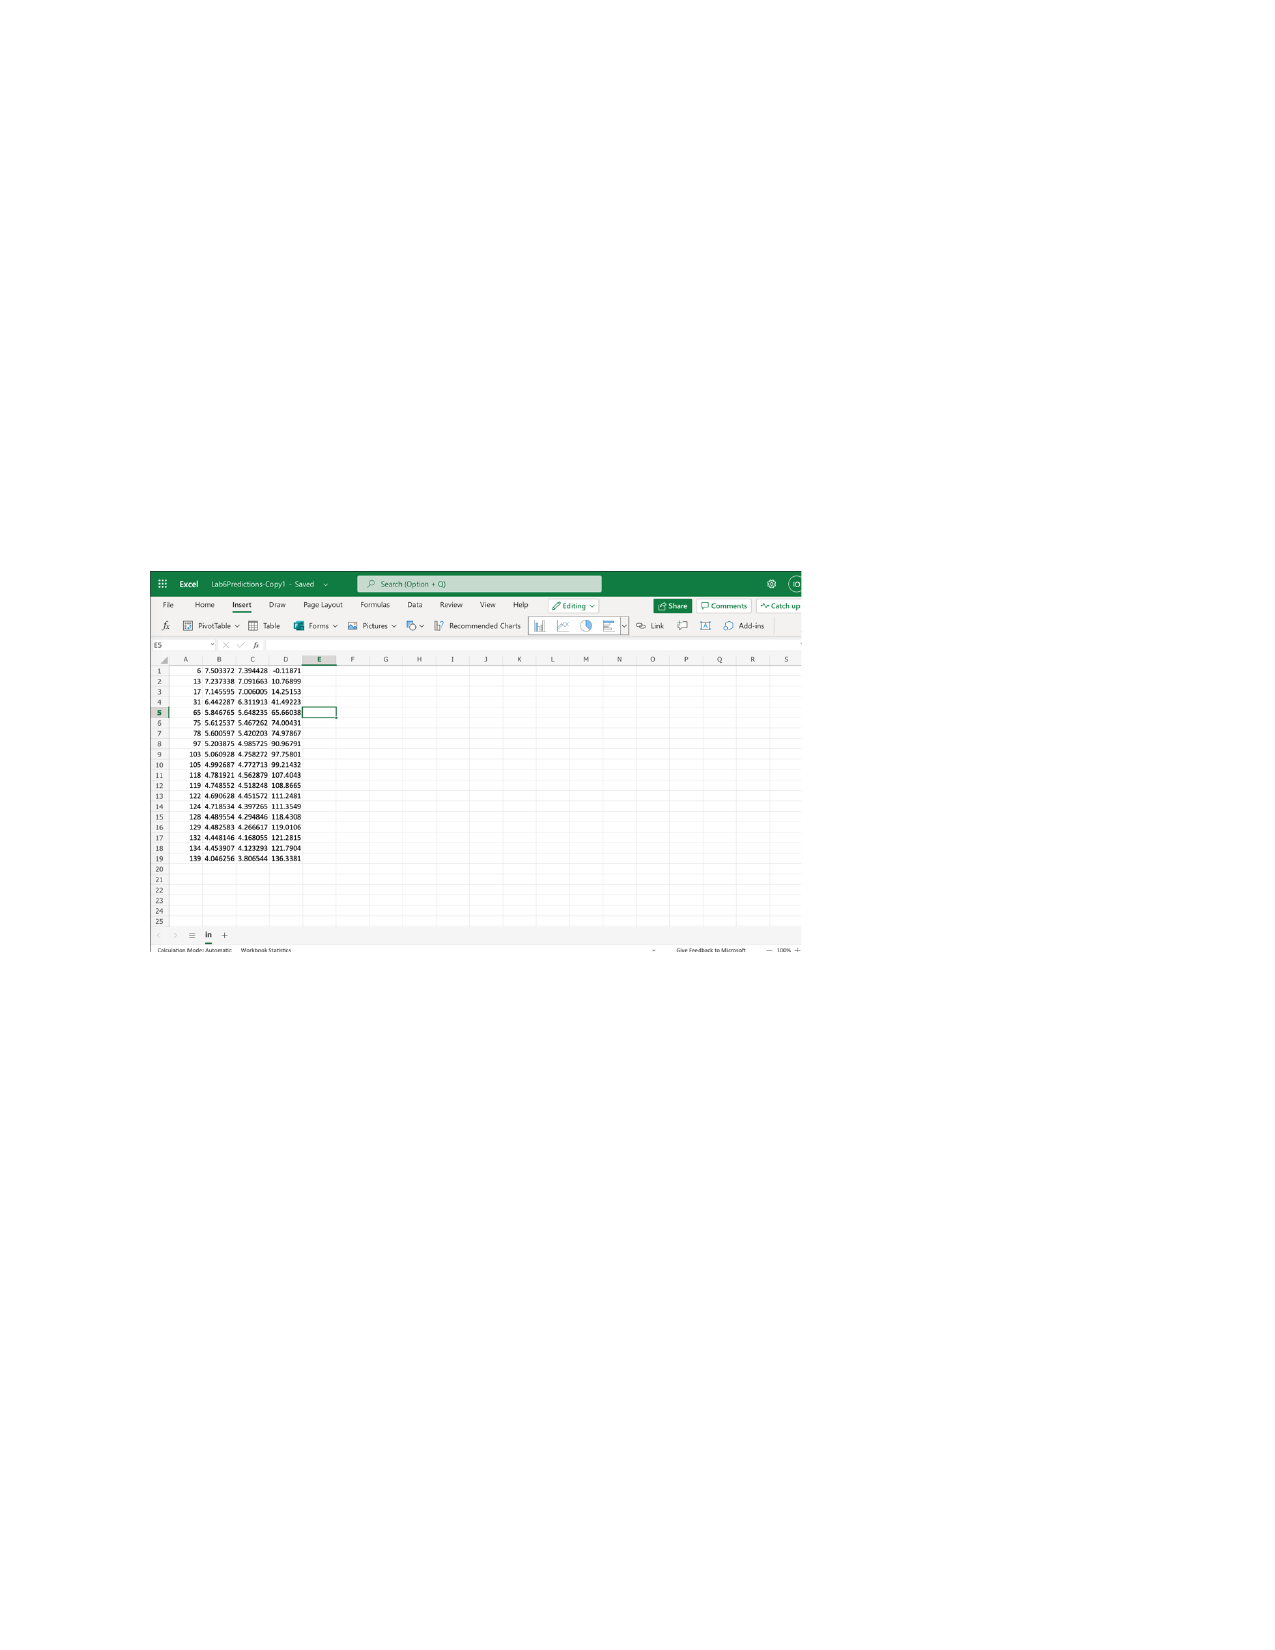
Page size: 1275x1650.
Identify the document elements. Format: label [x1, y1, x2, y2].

picture [150, 571, 802, 952]
